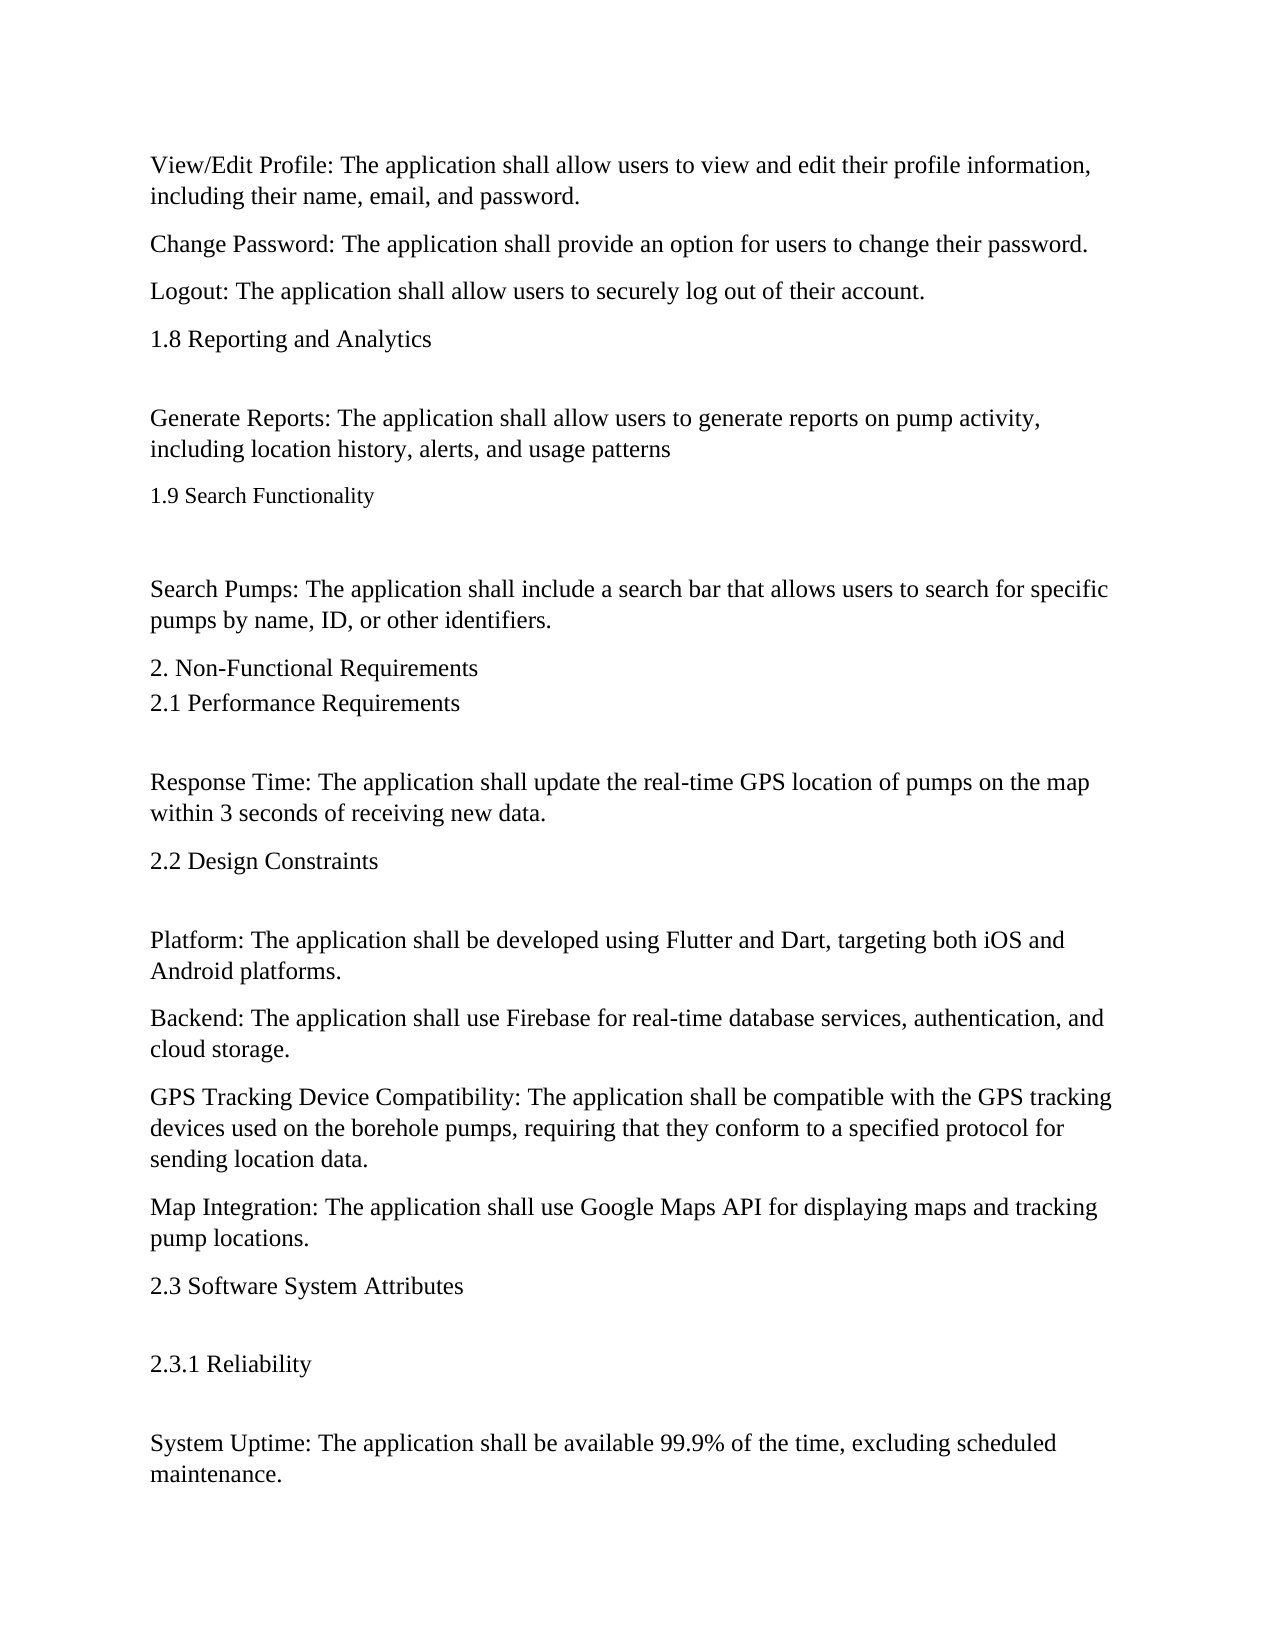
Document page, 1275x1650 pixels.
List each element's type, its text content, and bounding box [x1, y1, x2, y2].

text View/Edit Profile: The application shall allow users to view and edit their profile information, including their name, email, and password. [150, 150, 1125, 210]
text Generate Reports: The application shall allow users to generate reports on pump activity, including location history, alerts, and usage patterns [150, 403, 1125, 463]
text Search Pumps: The application shall include a search bar that allows users to search for specific pumps by name, ID, or other identifiers. [150, 574, 1125, 634]
text Platform: The application shall be developed using Flutter and Dart, targeting both iOS and Android platforms. [150, 925, 1125, 984]
text Backend: The application shall use Firebase for real-time database services, authentication, and cloud storage. [150, 1003, 1125, 1063]
text System Uptime: The application shall be available 99.9% of the time, excluding scheduled maintenance. [150, 1428, 1125, 1488]
text Change Password: The application shall provide an option for users to change their password. [150, 229, 1125, 257]
subtitle 2. Non-Functional Requirements [150, 653, 1125, 682]
subtitle 1.8 Reporting and Analytics [150, 324, 1125, 353]
text GPS Tracking Device Compatibility: The application shall be compatible with the GPS tracking devices used on the borehole pumps, requiring that they conform to a specified protocol for sending location data. [150, 1082, 1125, 1173]
text 1.9 Search Functionality [150, 482, 1125, 508]
text Response Time: The application shall update the real-time GPS location of pumps on the map within 3 seconds of receiving new data. [150, 767, 1125, 827]
subtitle 2.2 Design Constraints [150, 846, 1125, 875]
subtitle 2.3.1 Reliability [150, 1349, 1125, 1378]
text Map Integration: The application shall use Google Maps API for displaying maps and tracking pump locations. [150, 1192, 1125, 1252]
subtitle 2.1 Performance Requirements [150, 688, 1125, 717]
subtitle 2.3 Software System Attributes [150, 1271, 1125, 1299]
text Logout: The application shall allow users to securely log out of their account. [150, 276, 1125, 305]
